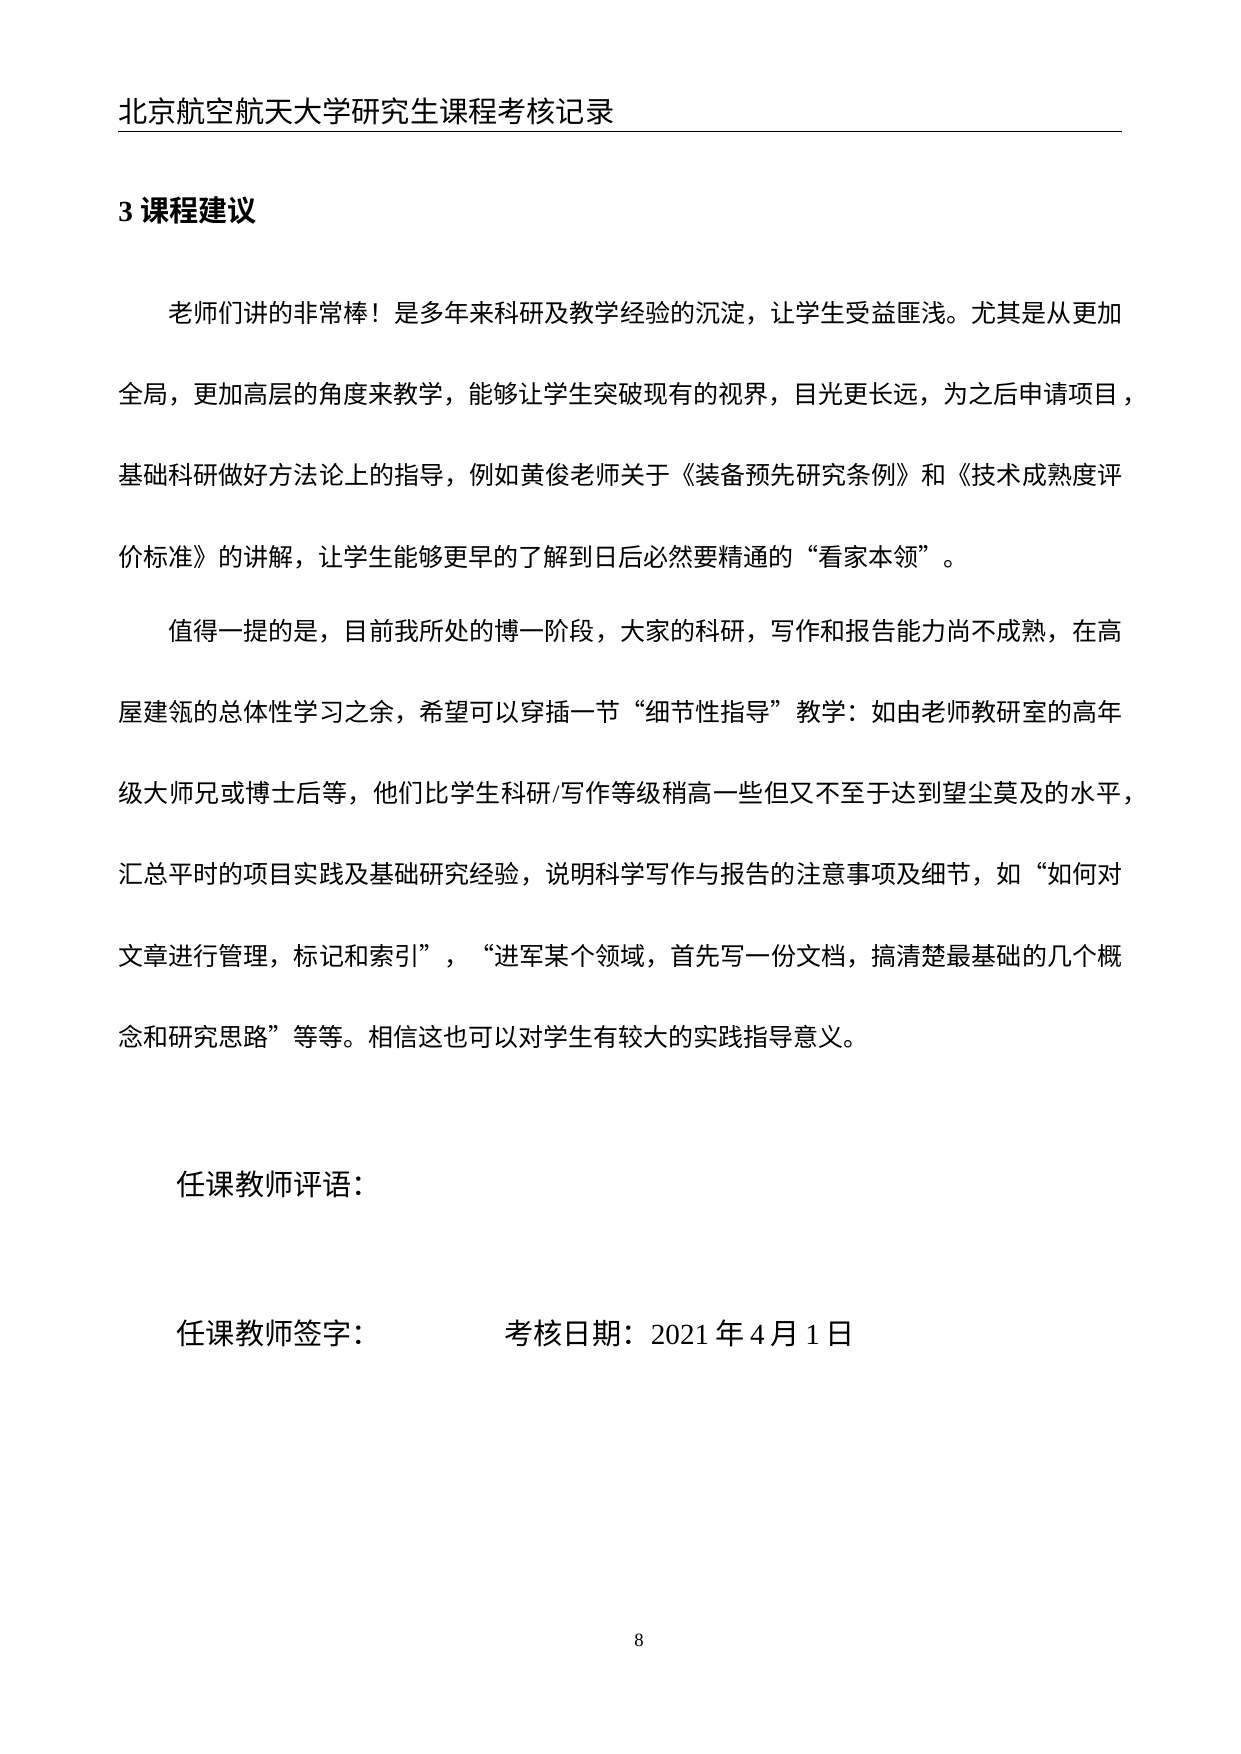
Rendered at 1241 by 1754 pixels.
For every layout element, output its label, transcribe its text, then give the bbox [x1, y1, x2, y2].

text 任课教师签字： 考核日期：2021年4月1日 [118, 1299, 1122, 1364]
text 任课教师评语： [118, 1150, 1122, 1215]
subtitle 课程建议 [118, 177, 1122, 242]
text 老师们讲的非常棒！是多年来科研及教学经验的沉淀，让学生受益匪浅。尤其是从更加全局，更加高层的角度来教学，能够让学生突破现有的视界，目光更长远，为之后申请项目，基础科研做好方法论上的指导，例如黄俊老师关于《装备预先研究条例》和《技术成熟度评价标准》的讲解，让学生能够更早的了解到日后必然要精通的“看家本领”。 [118, 279, 1122, 588]
text 值得一提的是，目前我所处的博一阶段，大家的科研，写作和报告能力尚不成熟，在高屋建瓴的总体性学习之余，希望可以穿插一节“细节性指导”教学：如由老师教研室的高年级大师兄或博士后等，他们比学生科研/写作等级稍高一些但又不至于达到望尘莫及的水平，汇总平时的项目实践及基础研究经验，说明科学写作与报告的注意事项及细节，如“如何对文章进行管理，标记和索引”，“进军某个领域，首先写一份文档，搞清楚最基础的几个概念和研究思路”等等。相信这也可以对学生有较大的实践指导意义。 [118, 597, 1122, 1068]
